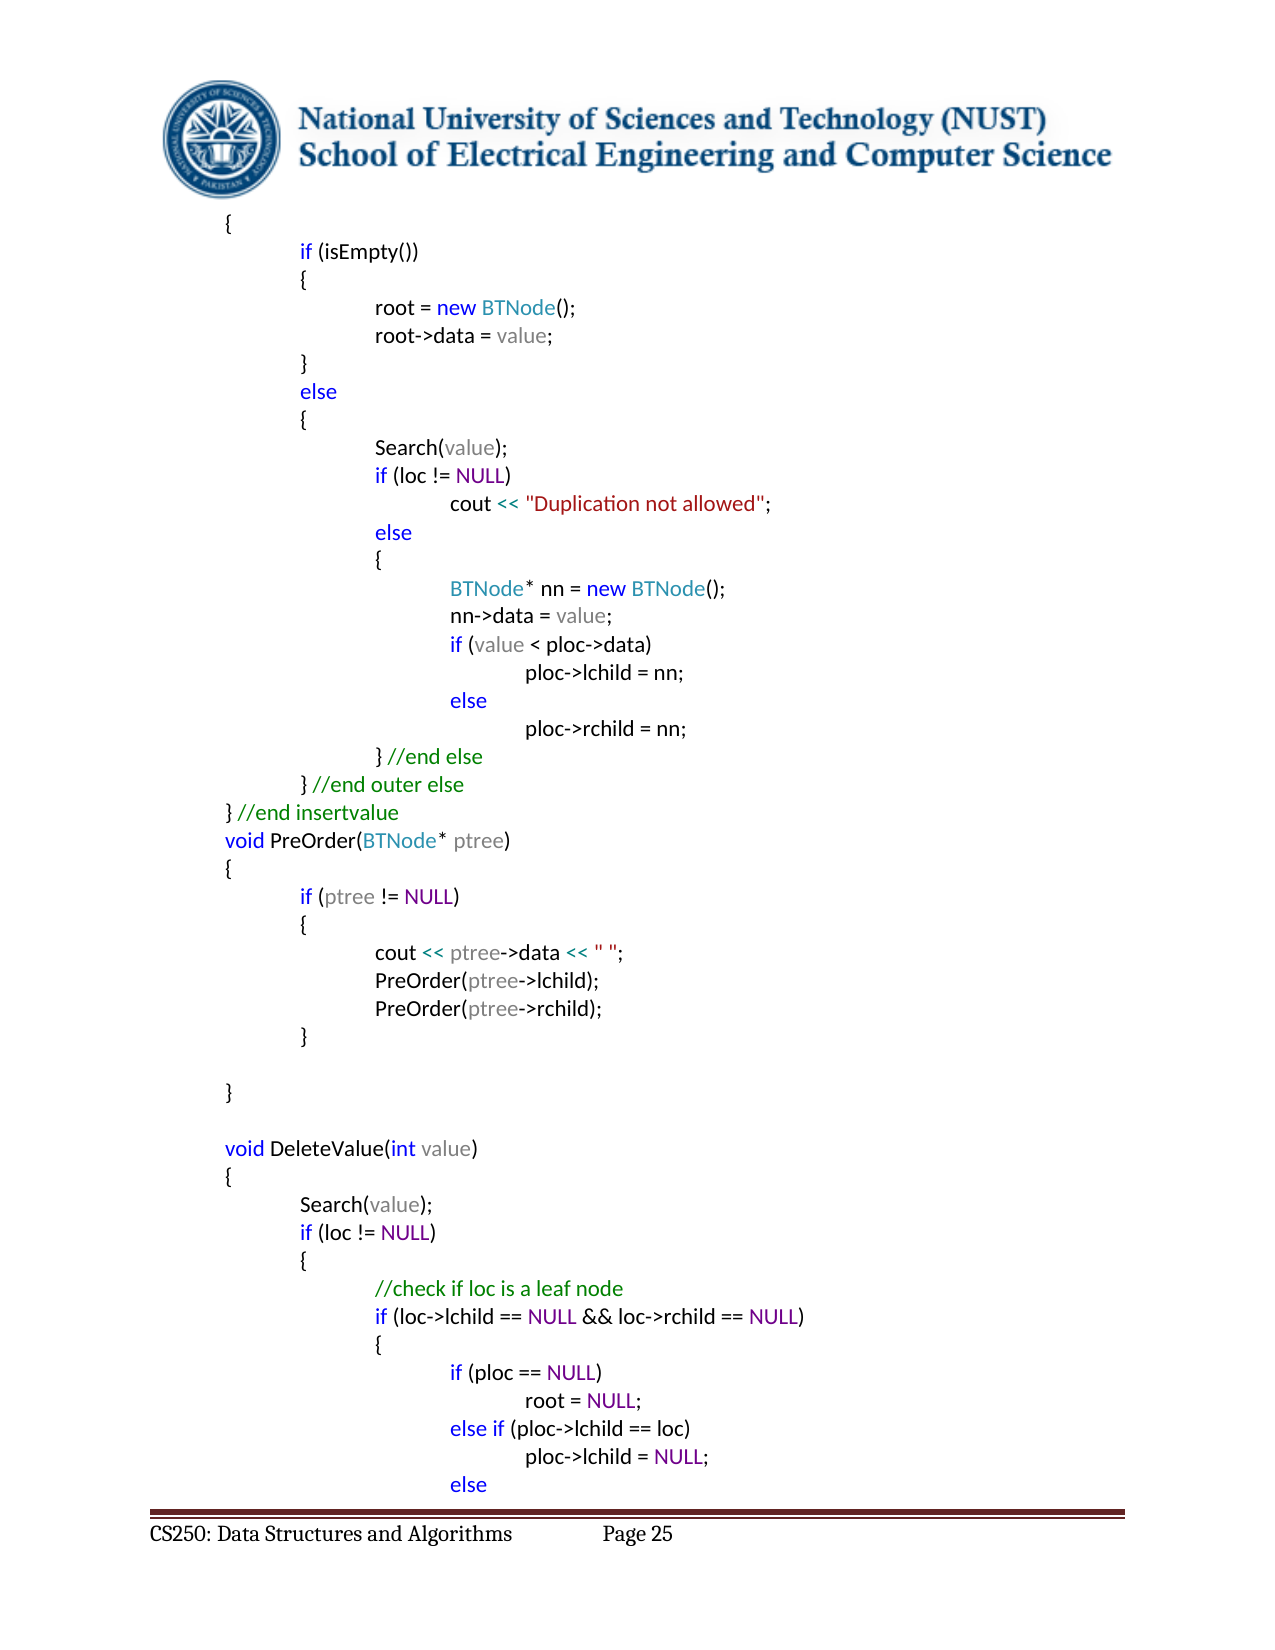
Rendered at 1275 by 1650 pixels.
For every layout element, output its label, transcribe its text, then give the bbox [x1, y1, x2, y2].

text { [150, 265, 1125, 293]
text void PreOrder(BTNode* ptree) [150, 826, 1125, 854]
text { [150, 1330, 1125, 1358]
text else if (ploc->lchild == loc) [150, 1414, 1125, 1442]
text } //end else [150, 742, 1125, 770]
text else [150, 377, 1125, 406]
text void DeleteValue(int value) [150, 1134, 1125, 1162]
text { [150, 210, 1125, 237]
text root->data = value; [150, 321, 1125, 349]
text PreOrder(ptree->rchild); [150, 994, 1125, 1022]
text Search(value); [150, 433, 1125, 462]
text if (ploc == NULL) [150, 1358, 1125, 1386]
text if (loc->lchild == NULL && loc->rchild == NULL) [150, 1302, 1125, 1330]
text //check if loc is a leaf node [150, 1274, 1125, 1302]
text { [150, 1246, 1125, 1274]
text cout << "Duplication not allowed"; [150, 489, 1125, 518]
text Search(value); [150, 1190, 1125, 1218]
text { [150, 910, 1125, 938]
text { [150, 1162, 1125, 1190]
text } [150, 1078, 1125, 1106]
text if (isEmpty()) [150, 237, 1125, 265]
text root = NULL; [150, 1386, 1125, 1414]
text if (value < ploc->data) [150, 630, 1125, 658]
text root = new BTNode(); [150, 293, 1125, 321]
text if (loc != NULL) [150, 1218, 1125, 1246]
text ploc->rchild = nn; [150, 714, 1125, 742]
text cout << ptree->data << " "; [150, 938, 1125, 966]
text PreOrder(ptree->lchild); [150, 966, 1125, 994]
text } [150, 349, 1125, 377]
text ploc->lchild = NULL; [150, 1442, 1125, 1470]
text { [150, 546, 1125, 574]
text else [150, 686, 1125, 714]
text if (ptree != NULL) [150, 882, 1125, 910]
text else [150, 518, 1125, 546]
text } //end insertvalue [150, 798, 1125, 826]
text ploc->lchild = nn; [150, 658, 1125, 686]
text } [150, 1022, 1125, 1050]
text if (loc != NULL) [150, 462, 1125, 489]
text BTNode* nn = new BTNode(); [150, 574, 1125, 602]
picture [150, 75, 1125, 210]
text { [150, 406, 1125, 433]
text else [150, 1470, 1125, 1498]
text nn->data = value; [150, 602, 1125, 630]
text } //end outer else [150, 770, 1125, 798]
text { [150, 854, 1125, 882]
